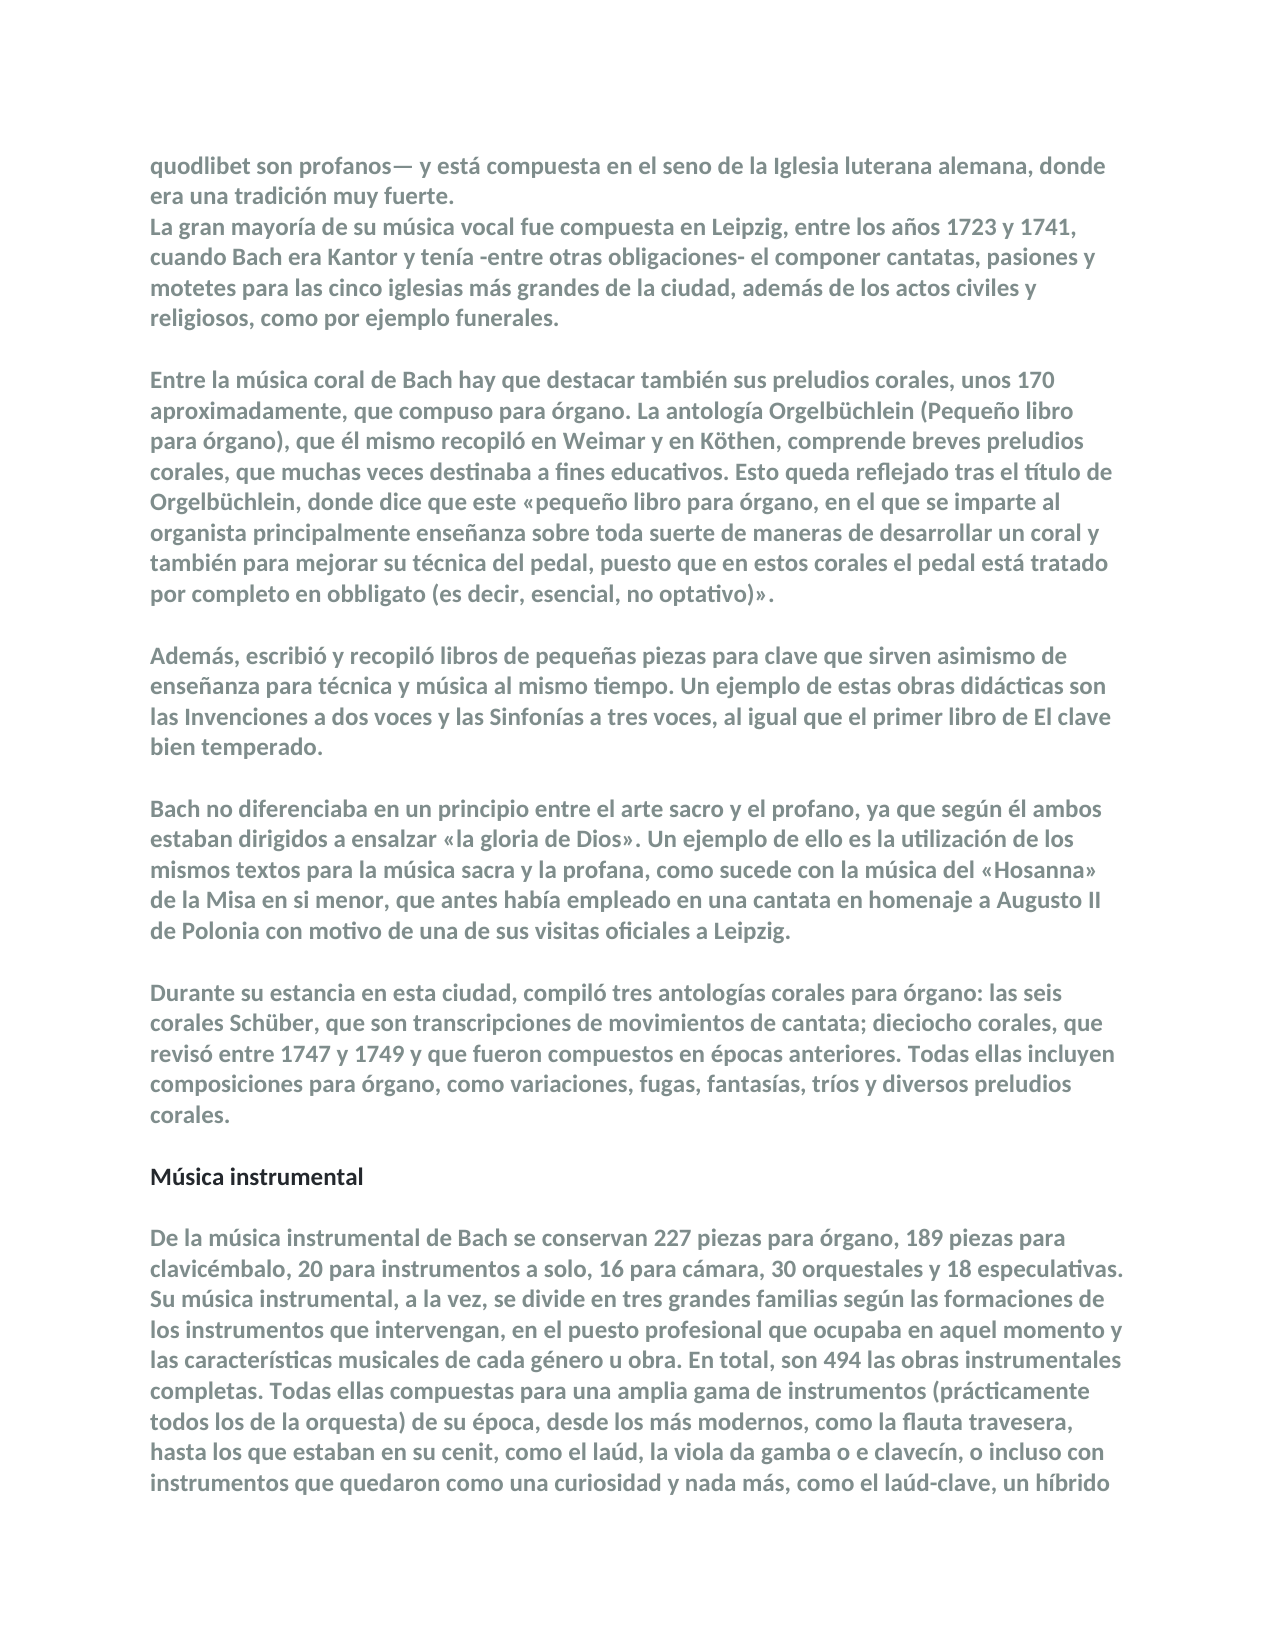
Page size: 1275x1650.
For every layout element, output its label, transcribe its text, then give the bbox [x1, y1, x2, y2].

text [150, 150, 1125, 211]
text Música instrumental [150, 1161, 1125, 1191]
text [150, 1223, 1125, 1497]
text Entre la música coral de Bach hay que destacar también sus preludios corales, unos 170 aproximadamente, que compuso para órgano. La antología Orgelbüchlein (Pequeño libro para órgano), que él mismo recopiló en Weimar y en Köthen, comprende breves preludios corales, que muchas veces destinaba a fines educativos. Esto queda reflejado tras el título de Orgelbüchlein, donde dice que este «pequeño libro para órgano, en el que se imparte al organista principalmente enseñanza sobre toda suerte de maneras de desarrollar un coral y también para mejorar su técnica del pedal, puesto que en estos corales el pedal está tratado por completo en obbligato (es decir, esencial, no optativo)». [150, 364, 1125, 608]
text La gran mayoría de su música vocal fue compuesta en Leipzig, entre los años 1723 y 1741, cuando Bach era Kantor y tenía -entre otras obligaciones- el componer cantatas, pasiones y motetes para las cinco iglesias más grandes de la ciudad, además de los actos civiles y religiosos, como por ejemplo funerales. [150, 211, 1125, 333]
text Durante su estancia en esta ciudad, compiló tres antologías corales para órgano: las seis corales Schüber, que son transcripciones de movimientos de cantata; dieciocho corales, que revisó entre 1747 y 1749 y que fueron compuestos en épocas anteriores. Todas ellas incluyen composiciones para órgano, como variaciones, fugas, fantasías, tríos y diversos preludios corales. [150, 977, 1125, 1129]
text Además, escribió y recopiló libros de pequeñas piezas para clave que sirven asimismo de enseñanza para técnica y música al mismo tiempo. Un ejemplo de estas obras didácticas son las Invenciones a dos voces y las Sinfonías a tres voces, al igual que el primer libro de El clave bien temperado. [150, 640, 1125, 762]
text Bach no diferenciaba en un principio entre el arte sacro y el profano, ya que según él ambos estaban dirigidos a ensalzar «la gloria de Dios». Un ejemplo de ello es la utilización de los mismos textos para la música sacra y la profana, como sucede con la música del «Hosanna» de la Misa en si menor, que antes había empleado en una cantata en homenaje a Augusto II de Polonia con motivo de una de sus visitas oficiales a Leipzig. [150, 793, 1125, 946]
